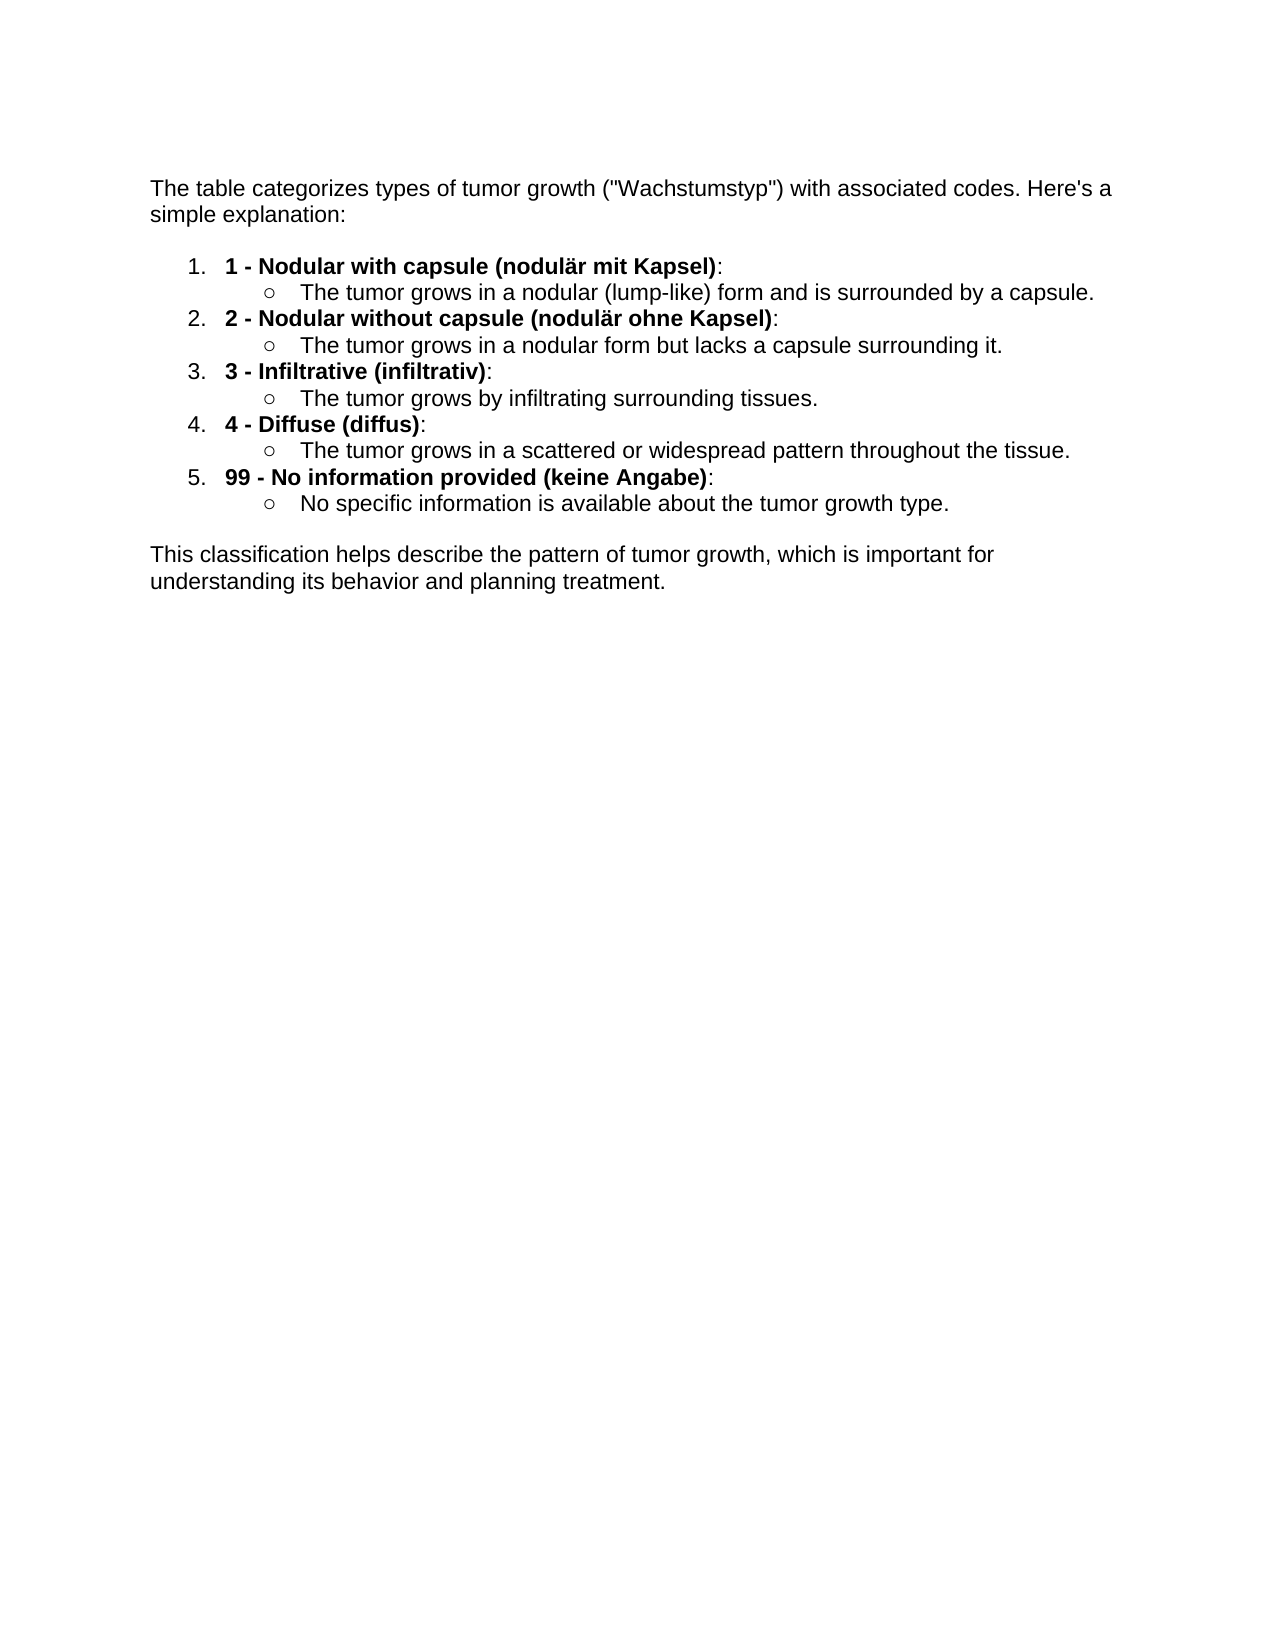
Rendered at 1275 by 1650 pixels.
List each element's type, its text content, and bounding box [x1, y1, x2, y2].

list 99 - No information provided (keine Angabe): [187, 463, 1125, 490]
list The tumor grows in a nodular (lump-like) form and is surrounded by a capsule. [262, 279, 1125, 305]
list 1 - Nodular with capsule (nodulär mit Kapsel): [187, 253, 1125, 279]
text This classification helps describe the pattern of tumor growth, which is important for understanding its behavior and planning treatment. [150, 541, 1125, 594]
list 3 - Infiltrative (infiltrativ): [187, 358, 1125, 384]
list 2 - Nodular without capsule (nodulär ohne Kapsel): [187, 305, 1125, 332]
list The tumor grows by infiltrating surrounding tissues. [262, 384, 1125, 411]
list The tumor grows in a nodular form but lacks a capsule surrounding it. [262, 332, 1125, 358]
list 4 - Diffuse (diffus): [187, 411, 1125, 437]
text The table categorizes types of tumor growth ("Wachstumstyp") with associated codes. Here's a simple explanation: [150, 175, 1125, 228]
list The tumor grows in a scattered or widespread pattern throughout the tissue. [262, 437, 1125, 463]
list No specific information is available about the tumor growth type. [262, 490, 1125, 516]
